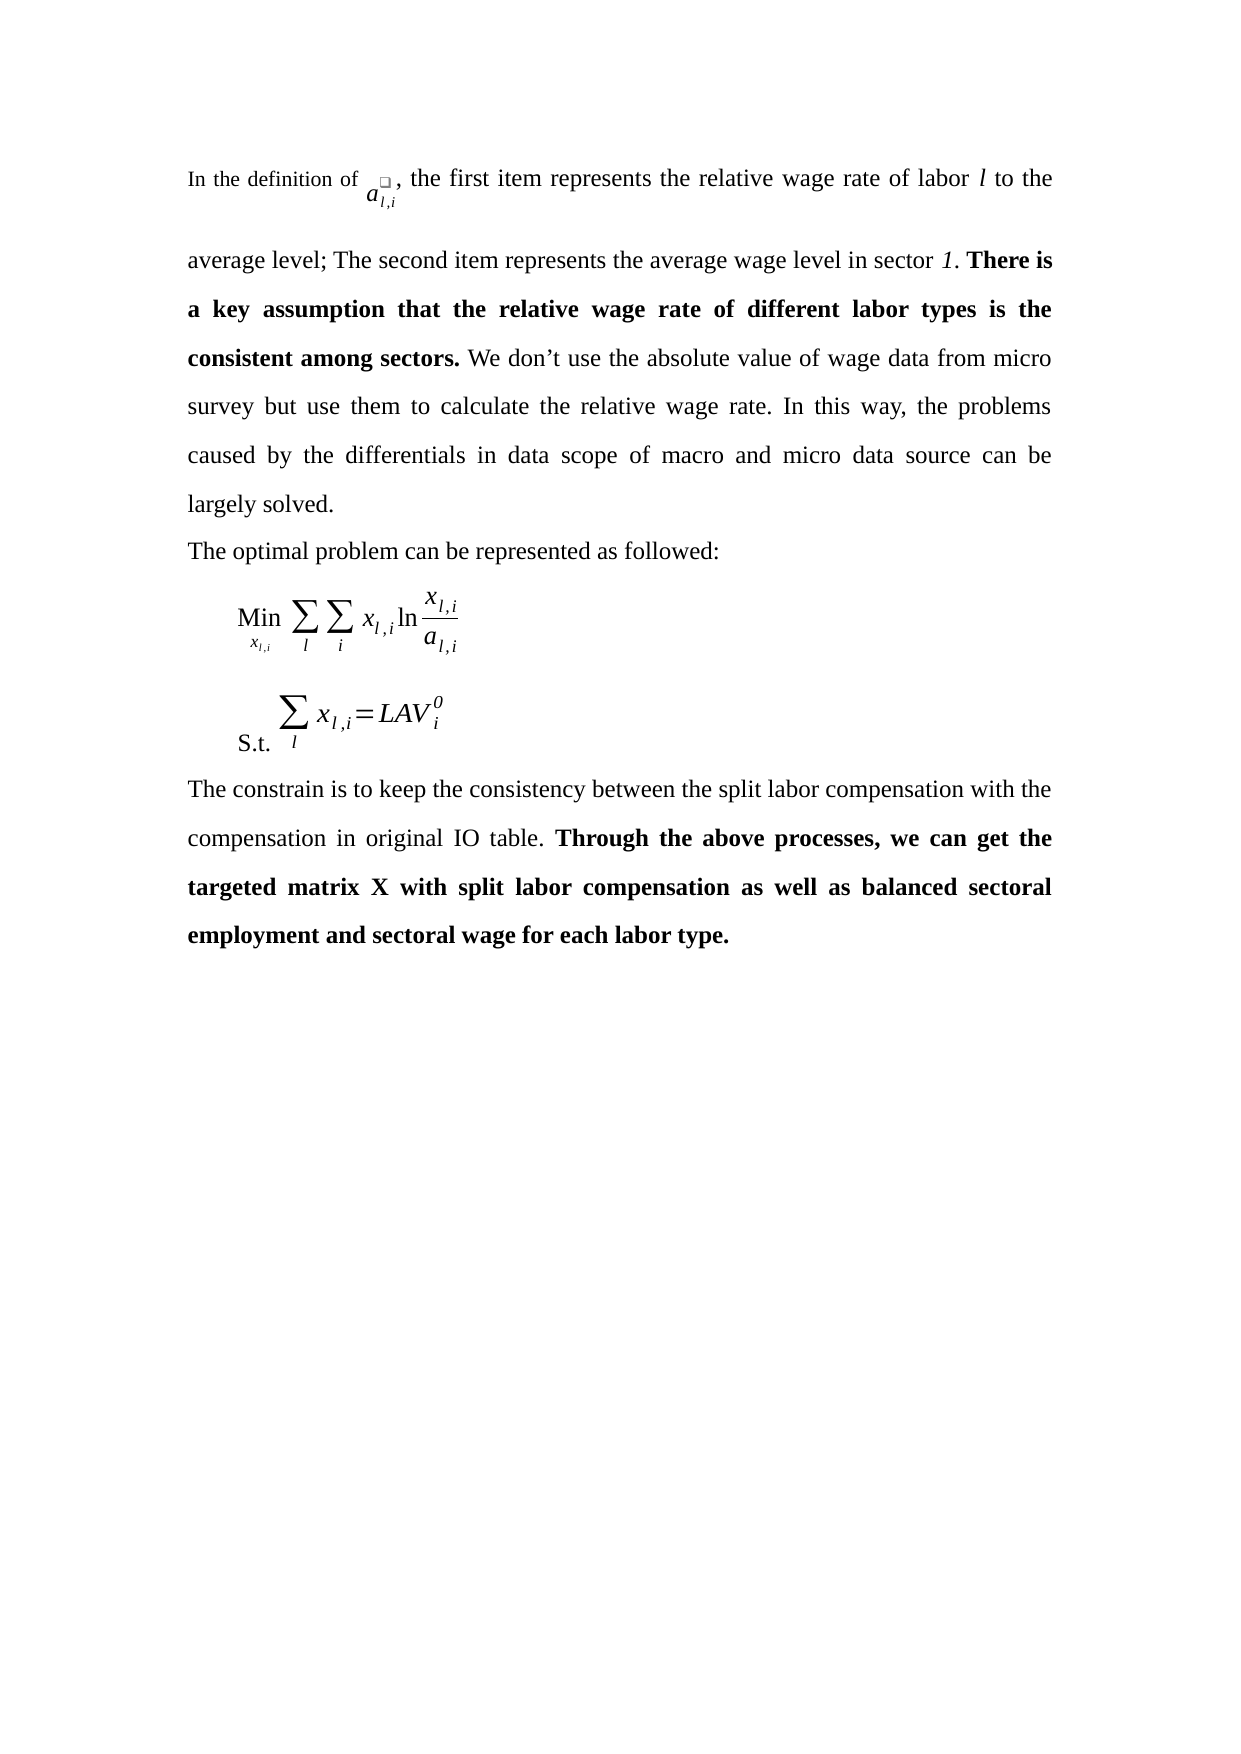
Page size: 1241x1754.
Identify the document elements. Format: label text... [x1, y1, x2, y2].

text S.t. [187, 693, 1053, 758]
text The optimal problem can be represented as followed: [187, 534, 1053, 566]
text The constrain is to keep the consistency between the split labor compensation with the compensation in original IO table. Through the above processes, we can get the targeted matrix X with split labor compensation as well as balanced sectoral employment and sectoral wage for each labor type. [187, 772, 1053, 951]
text In the definition of , the first item represents the relative wage rate of labor l to the average level; The second item represents the average wage level in sector 1. There is a key assumption that the relative wage rate of different labor types is the consistent among sectors. We don’t use the absolute value of wage data from micro survey but use them to calculate the relative wage rate. In this way, the problems caused by the differentials in data scope of macro and micro data source can be largely solved. [187, 162, 1053, 519]
